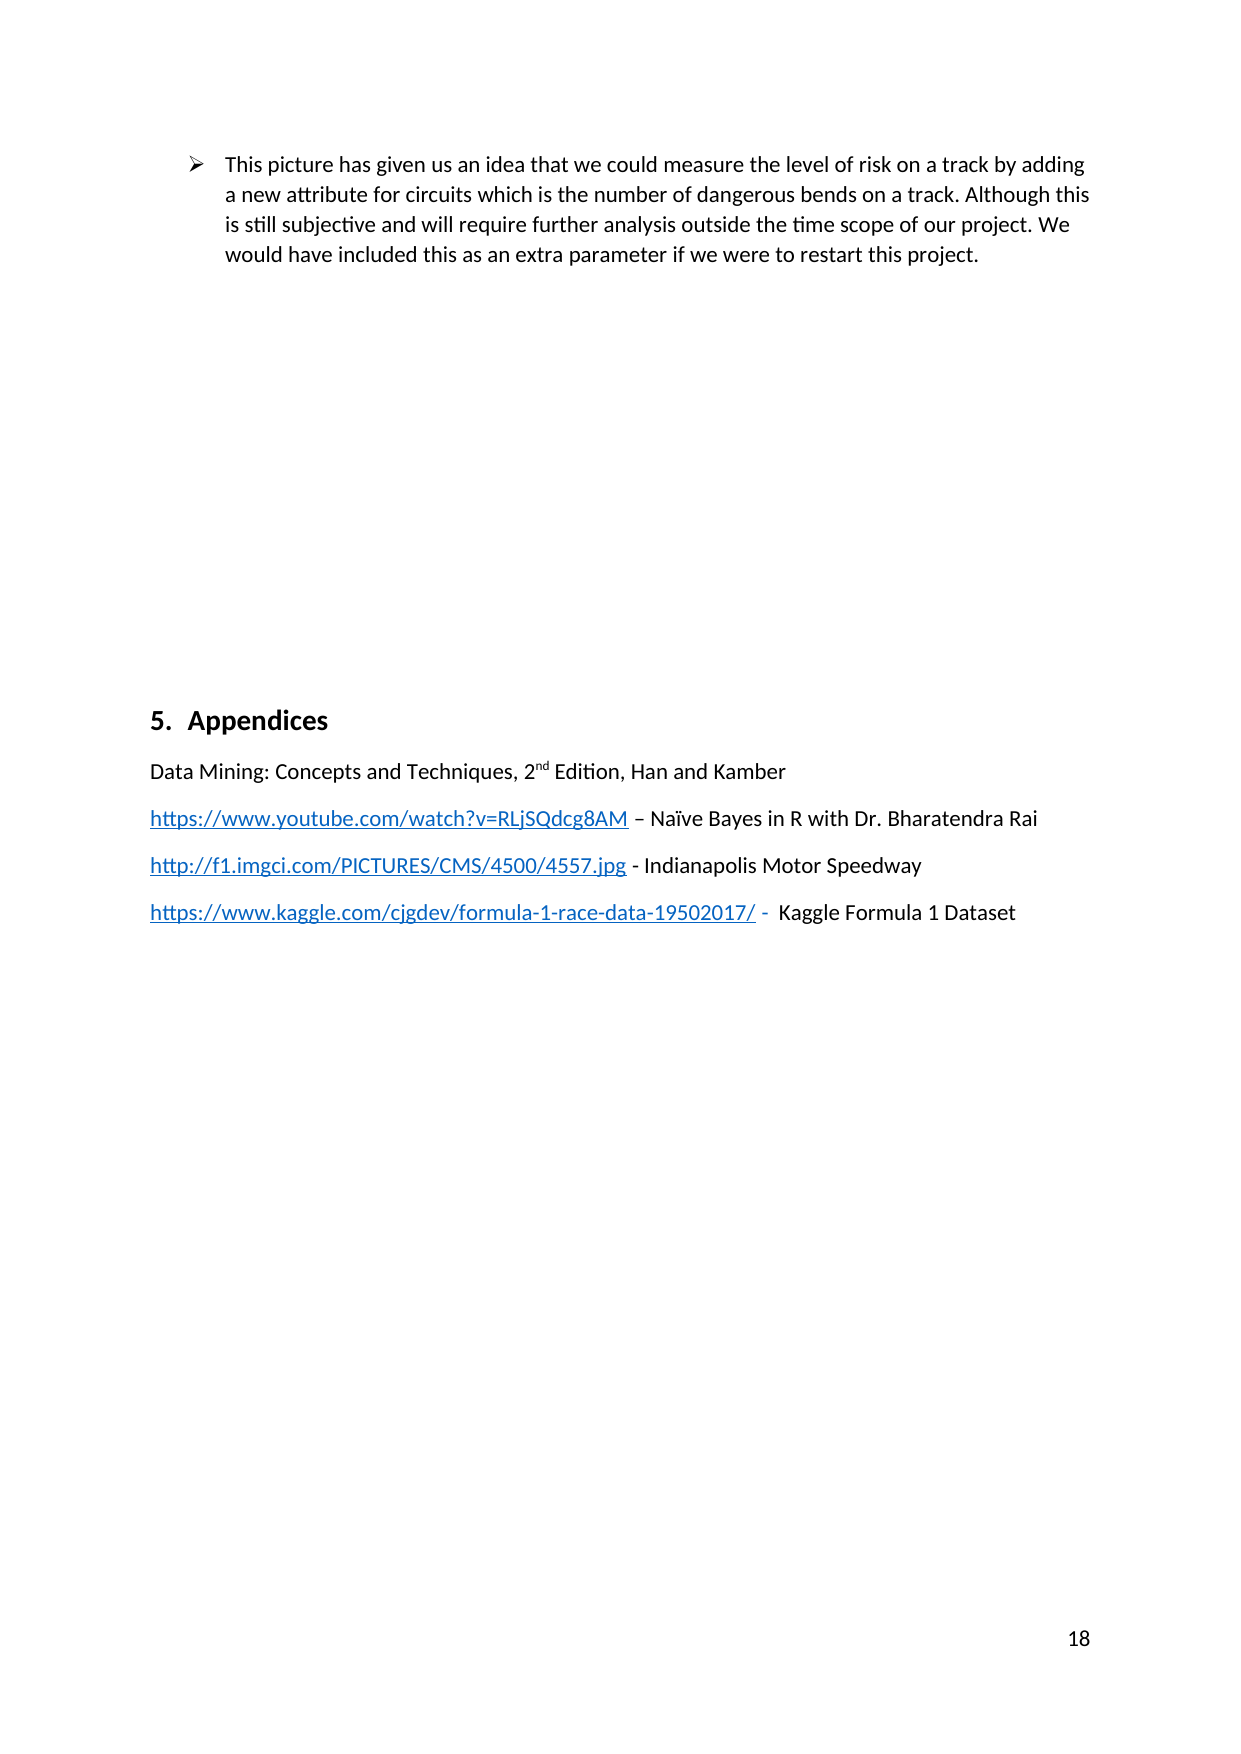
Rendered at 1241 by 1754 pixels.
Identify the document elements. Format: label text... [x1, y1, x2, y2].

list Appendices [150, 702, 1090, 738]
text http://f1.imgci.com/PICTURES/CMS/4500/4557.jpg - Indianapolis Motor Speedway [150, 851, 1090, 879]
text https://www.kaggle.com/cjgdev/formula-1-race-data-19502017/ - Kaggle Formula 1 Dataset [150, 898, 1090, 926]
text Data Mining: Concepts and Techniques, 2nd Edition, Han and Kamber [150, 757, 1090, 785]
text https://www.youtube.com/watch?v=RLjSQdcg8AM – Naïve Bayes in R with Dr. Bharatendra Rai [150, 804, 1090, 832]
list This picture has given us an idea that we could measure the level of risk on a track by adding a new attribute for circuits which is the number of dangerous bends on a track. Although this is still subjective and will require further analysis outside the time scope of our project. We would have included this as an extra parameter if we were to restart this project. [187, 150, 1090, 269]
